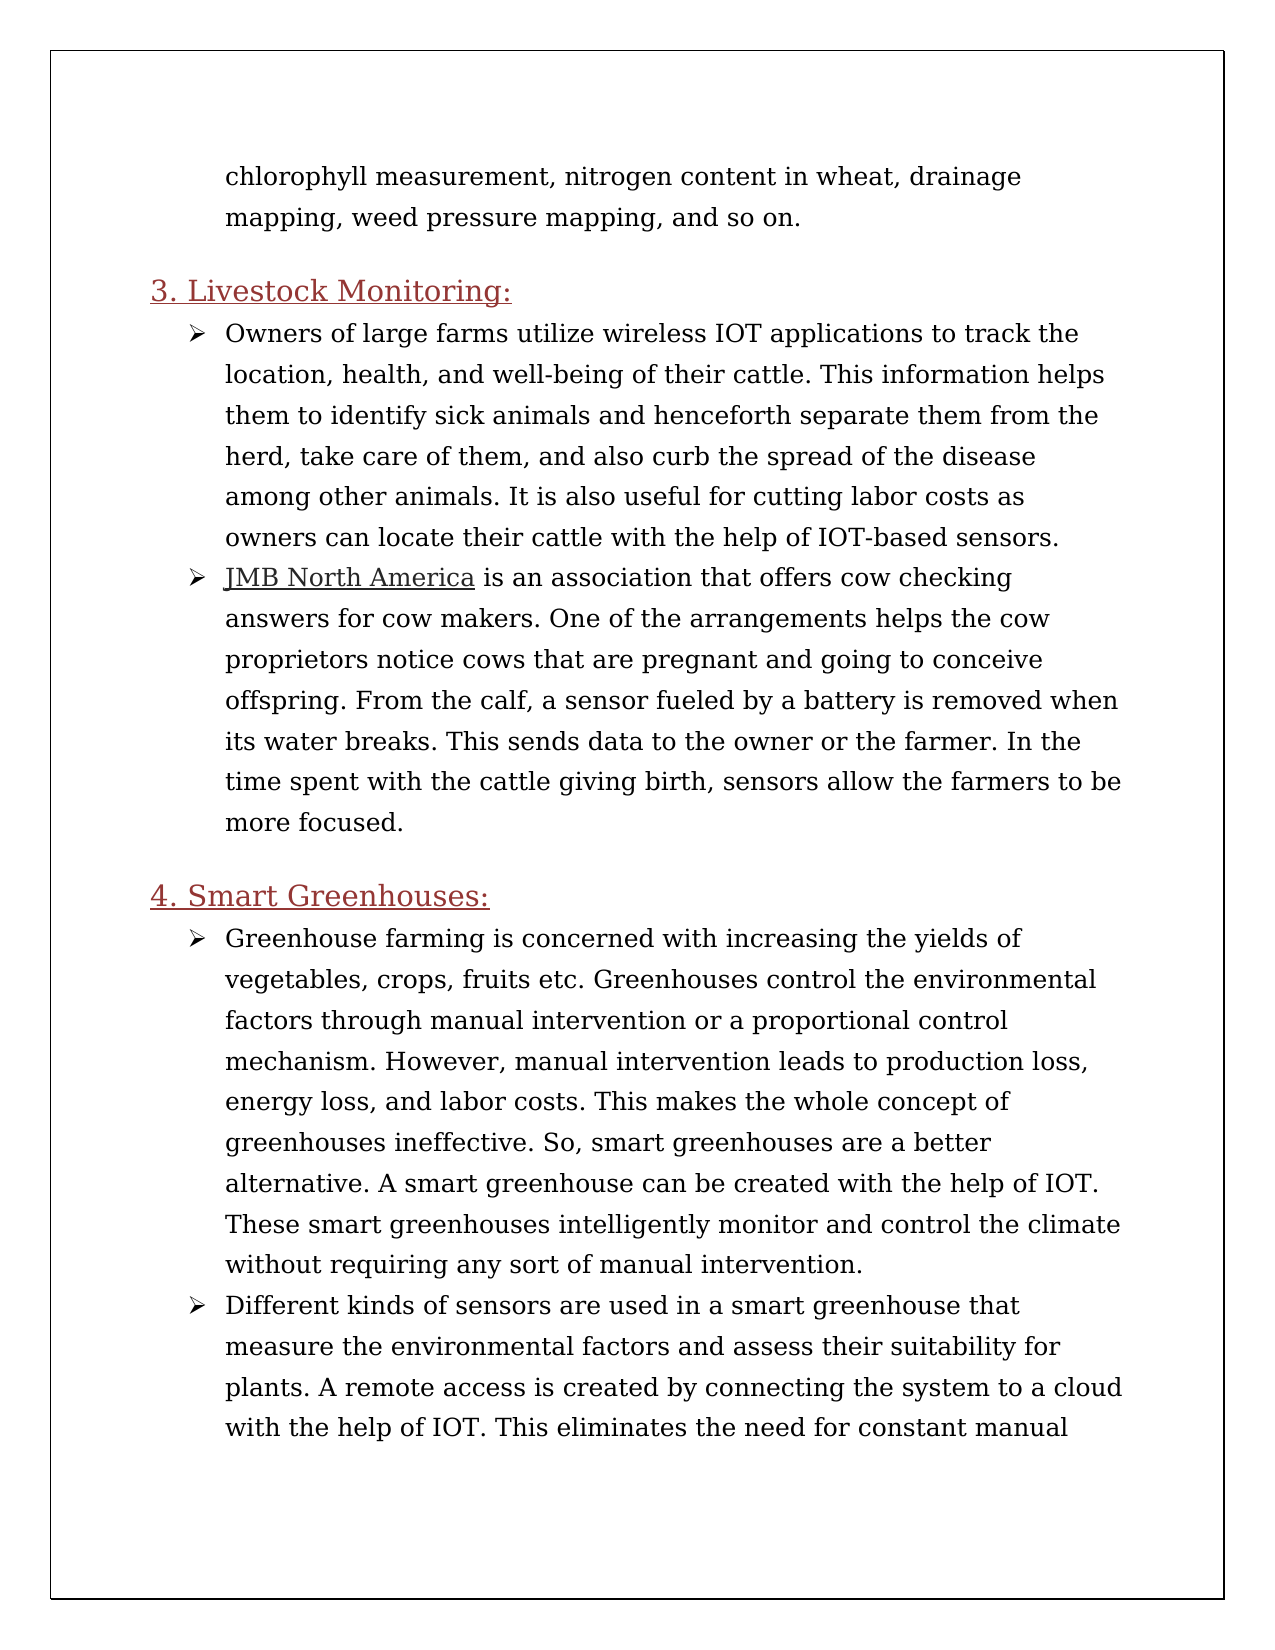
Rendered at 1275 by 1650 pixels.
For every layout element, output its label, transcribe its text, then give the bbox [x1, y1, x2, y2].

list Greenhouse farming is concerned with increasing the yields of vegetables, crops, fruits etc. Greenhouses control the environmental factors through manual intervention or a proportional control mechanism. However, manual intervention leads to production loss, energy loss, and labor costs. This makes the whole concept of greenhouses ineffective. So, smart greenhouses are a better alternative. A smart greenhouse can be created with the help of IOT. These smart greenhouses intelligently monitor and control the climate without requiring any sort of manual intervention. [187, 912, 1124, 1279]
text 4. Smart Greenhouses: [150, 877, 1124, 912]
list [187, 1279, 1124, 1442]
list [187, 150, 1124, 231]
list JMB North America is an association that offers cow checking answers for cow makers. One of the arrangements helps the cow proprietors notice cows that are pregnant and going to conceive offspring. From the calf, a sensor fueled by a battery is removed when its water breaks. This sends data to the owner or the farmer. In the time spent with the cattle giving birth, sensors allow the farmers to be more focused. [187, 552, 1124, 837]
text 3. Livestock Monitoring: [150, 272, 1124, 307]
list Owners of large farms utilize wireless IOT applications to track the location, health, and well-being of their cattle. This information helps them to identify sick animals and henceforth separate them from the herd, take care of them, and also curb the spread of the disease among other animals. It is also useful for cutting labor costs as owners can locate their cattle with the help of IOT-based sensors. [187, 307, 1124, 552]
